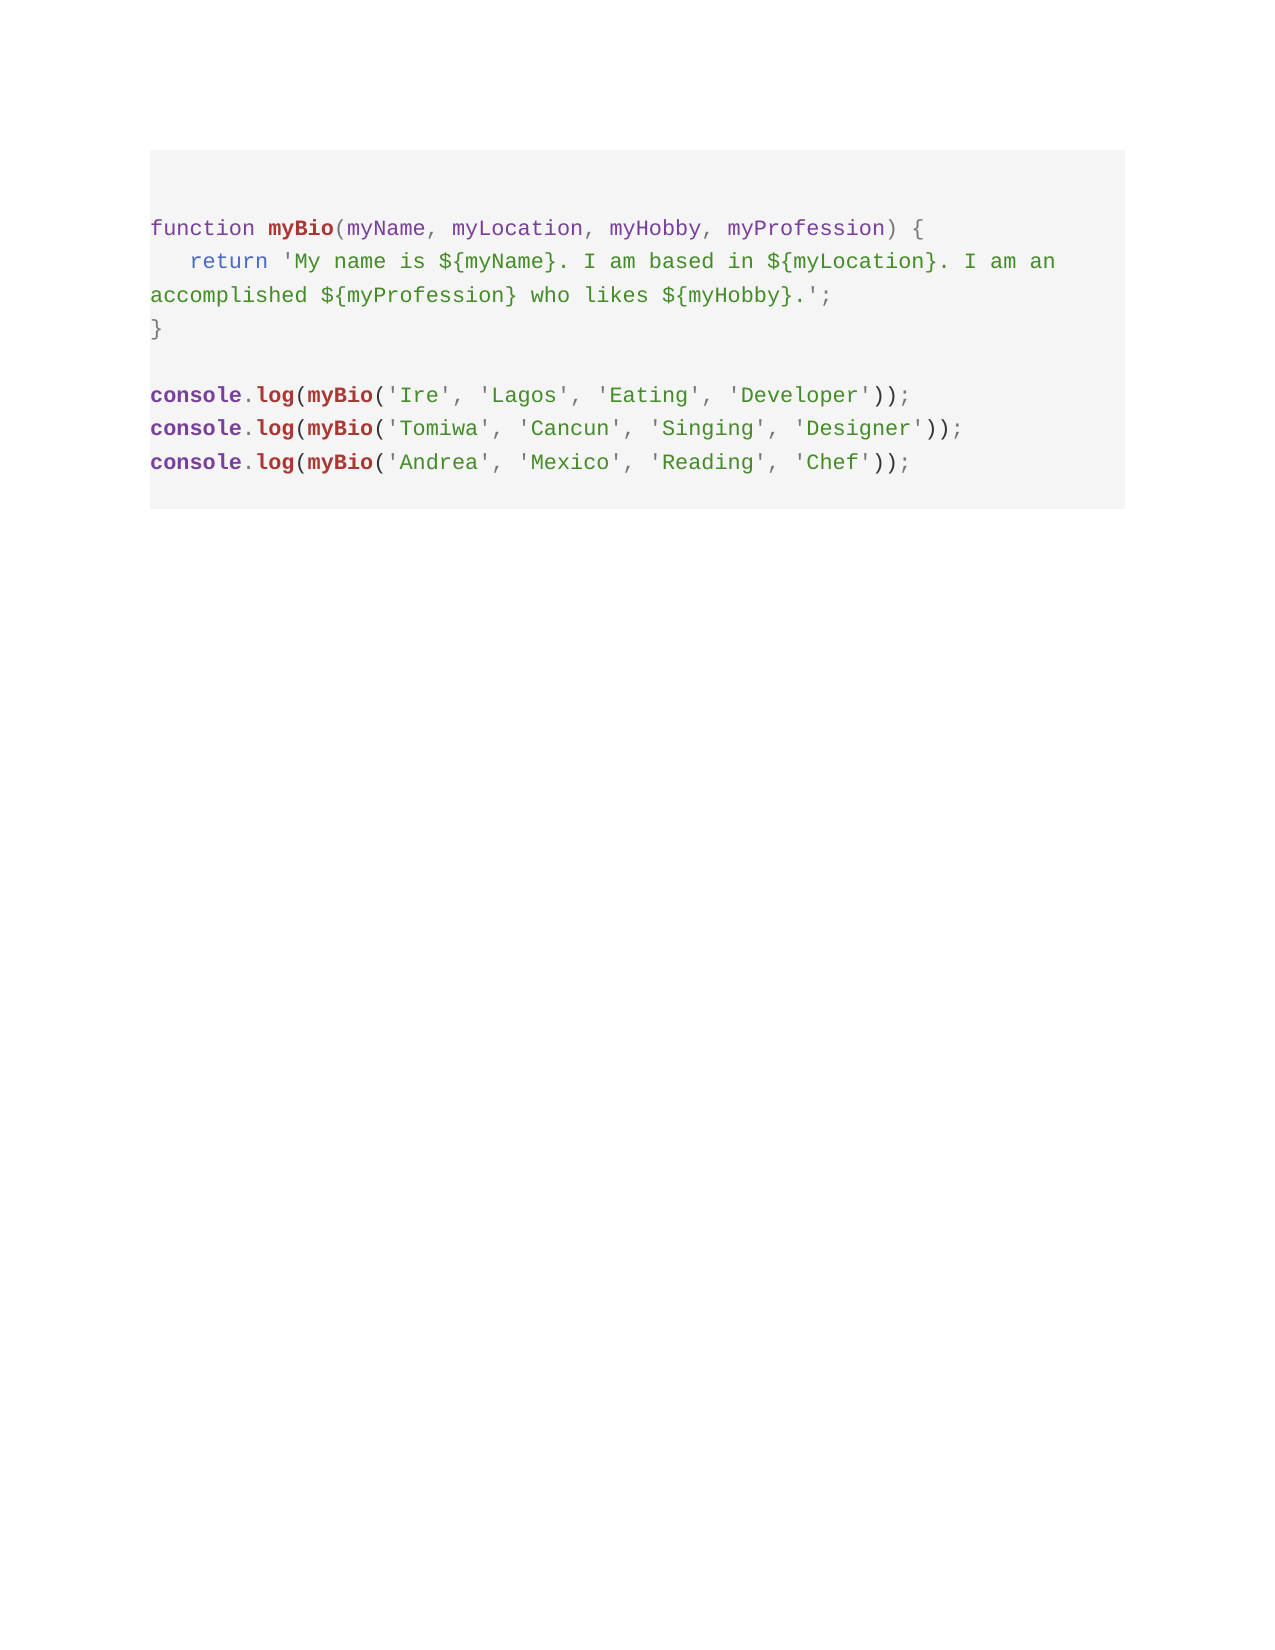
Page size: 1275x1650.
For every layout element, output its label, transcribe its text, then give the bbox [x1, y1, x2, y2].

text function myBio(myName, myLocation, myHobby, myProfession) { [150, 217, 1125, 242]
text return 'My name is ${myName}. I am based in ${myLocation}. I am an accomplished ${myProfession} who likes ${myHobby}.'; [150, 250, 1125, 308]
text console.log(myBio('Andrea', 'Mexico', 'Reading', 'Chef')); [150, 451, 1125, 476]
text console.log(myBio('Tomiwa', 'Cancun', 'Singing', 'Designer')); [150, 417, 1125, 442]
text console.log(myBio('Ire', 'Lagos', 'Eating', 'Developer')); [150, 384, 1125, 409]
text } [150, 317, 1125, 342]
